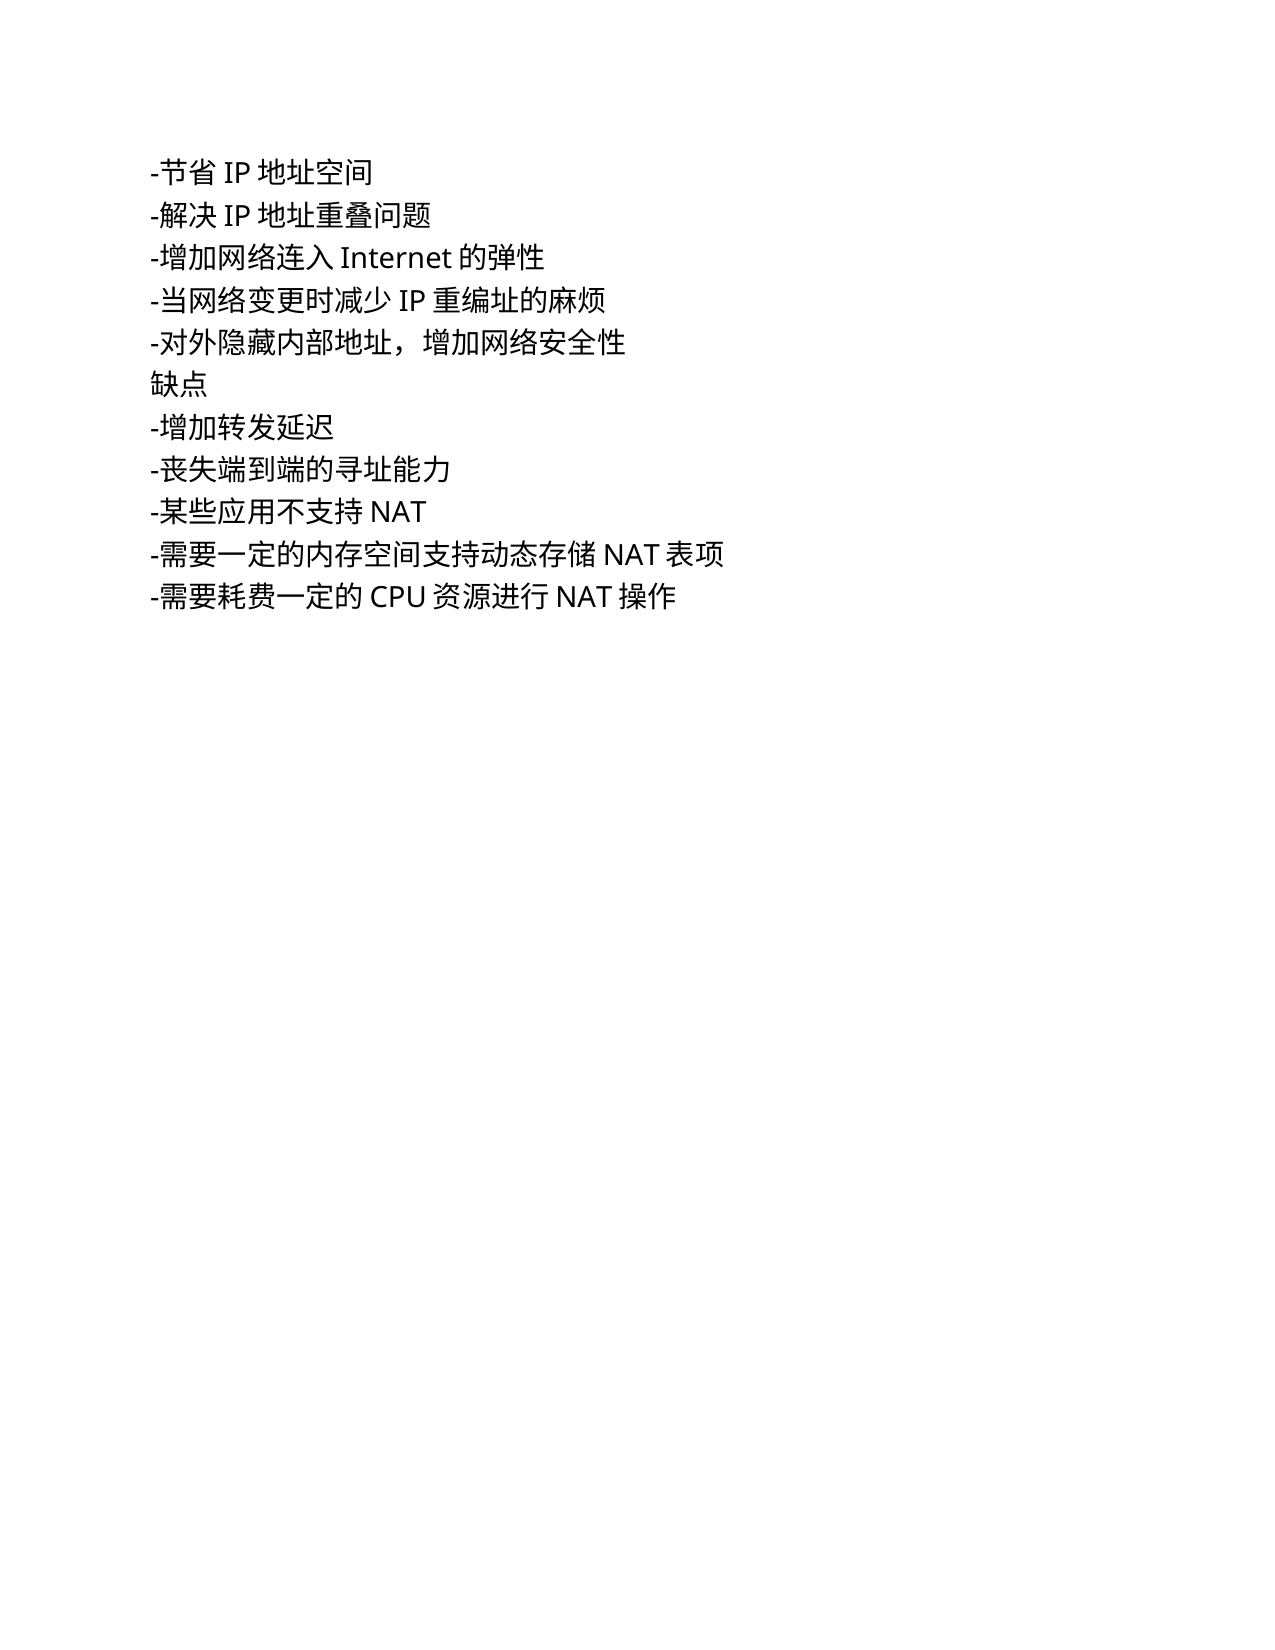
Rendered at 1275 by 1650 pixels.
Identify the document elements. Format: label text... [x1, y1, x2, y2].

text -当网络变更时减少IP重编址的麻烦 [150, 277, 1125, 319]
text -增加网络连入Internet的弹性 [150, 235, 1125, 277]
text -需要耗费一定的CPU资源进行NAT操作 [150, 574, 1125, 616]
text -某些应用不支持NAT [150, 489, 1125, 531]
text -对外隐藏内部地址，增加网络安全性 [150, 319, 1125, 362]
text 缺点 [150, 362, 1125, 404]
text -解决IP地址重叠问题 [150, 192, 1125, 235]
text -节省IP地址空间 [150, 150, 1125, 192]
text -需要一定的内存空间支持动态存储NAT表项 [150, 531, 1125, 574]
text -增加转发延迟 [150, 404, 1125, 447]
text -丧失端到端的寻址能力 [150, 447, 1125, 489]
